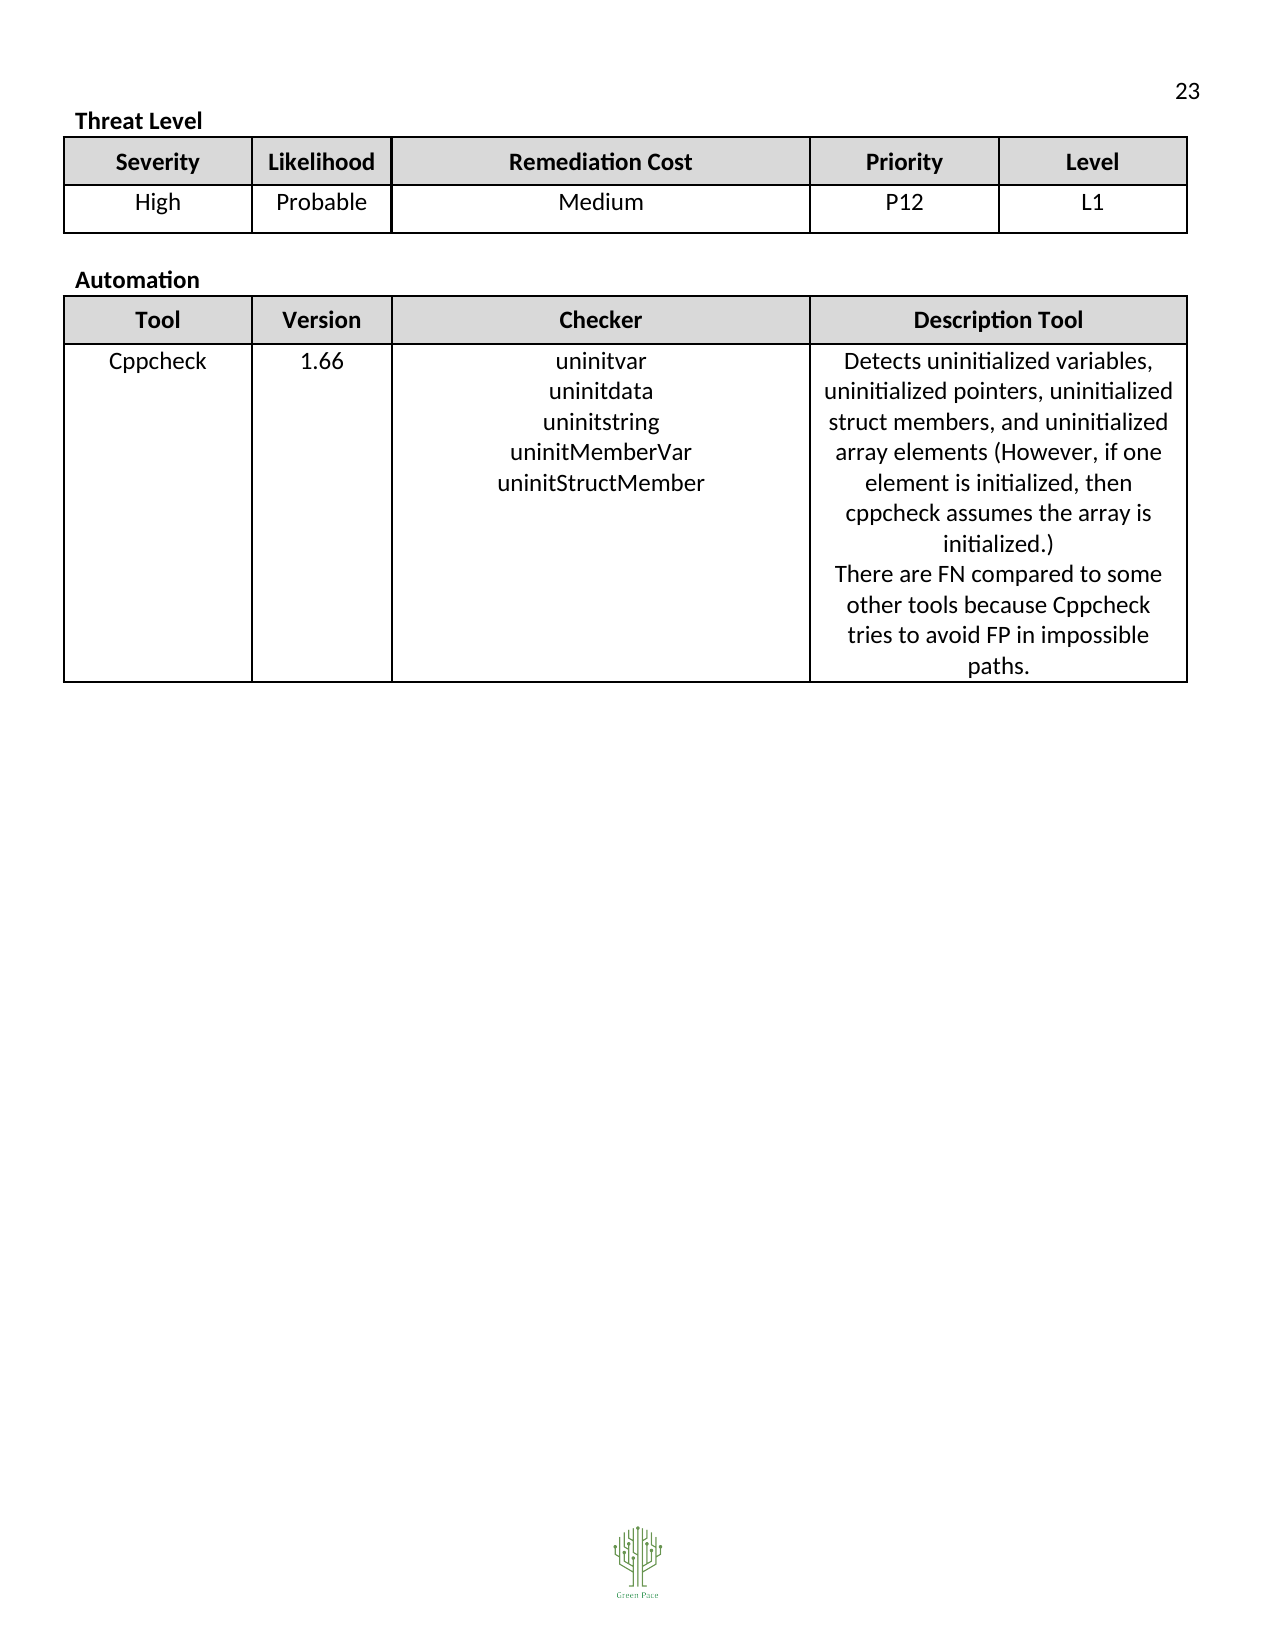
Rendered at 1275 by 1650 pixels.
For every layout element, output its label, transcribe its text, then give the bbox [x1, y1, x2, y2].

table_cell L1 [1000, 186, 1186, 232]
table_cell uninitvar uninitdata uninitstring uninitMemberVar uninitStructMember [393, 345, 809, 681]
table_header Likelihood [253, 138, 390, 184]
table_cell Cppcheck [65, 345, 251, 681]
table_header Checker [393, 297, 809, 343]
text Automation [75, 264, 1200, 295]
table_header Severity [65, 138, 251, 184]
table_header Priority [811, 138, 998, 184]
table_header Level [1000, 138, 1186, 184]
table_header Remediation Cost [393, 138, 809, 184]
table_cell Detects uninitialized variables, uninitialized pointers, uninitialized struct members, and uninitialized array elements (However, if one element is initialized, then cppcheck assumes the array is initialized.) There are FN compared to some other tools because Cppcheck tries to avoid FP in impossible paths. [811, 345, 1186, 681]
table_header Version [253, 297, 391, 343]
text Threat Level [75, 106, 1200, 136]
picture [605, 1521, 670, 1606]
table_header Tool [65, 297, 251, 343]
table_cell 1.66 [253, 345, 391, 681]
table_cell High [65, 186, 251, 232]
table_cell Medium [393, 186, 809, 232]
table_cell P12 [811, 186, 998, 232]
table_header Description Tool [811, 297, 1186, 343]
table_cell Probable [253, 186, 390, 232]
